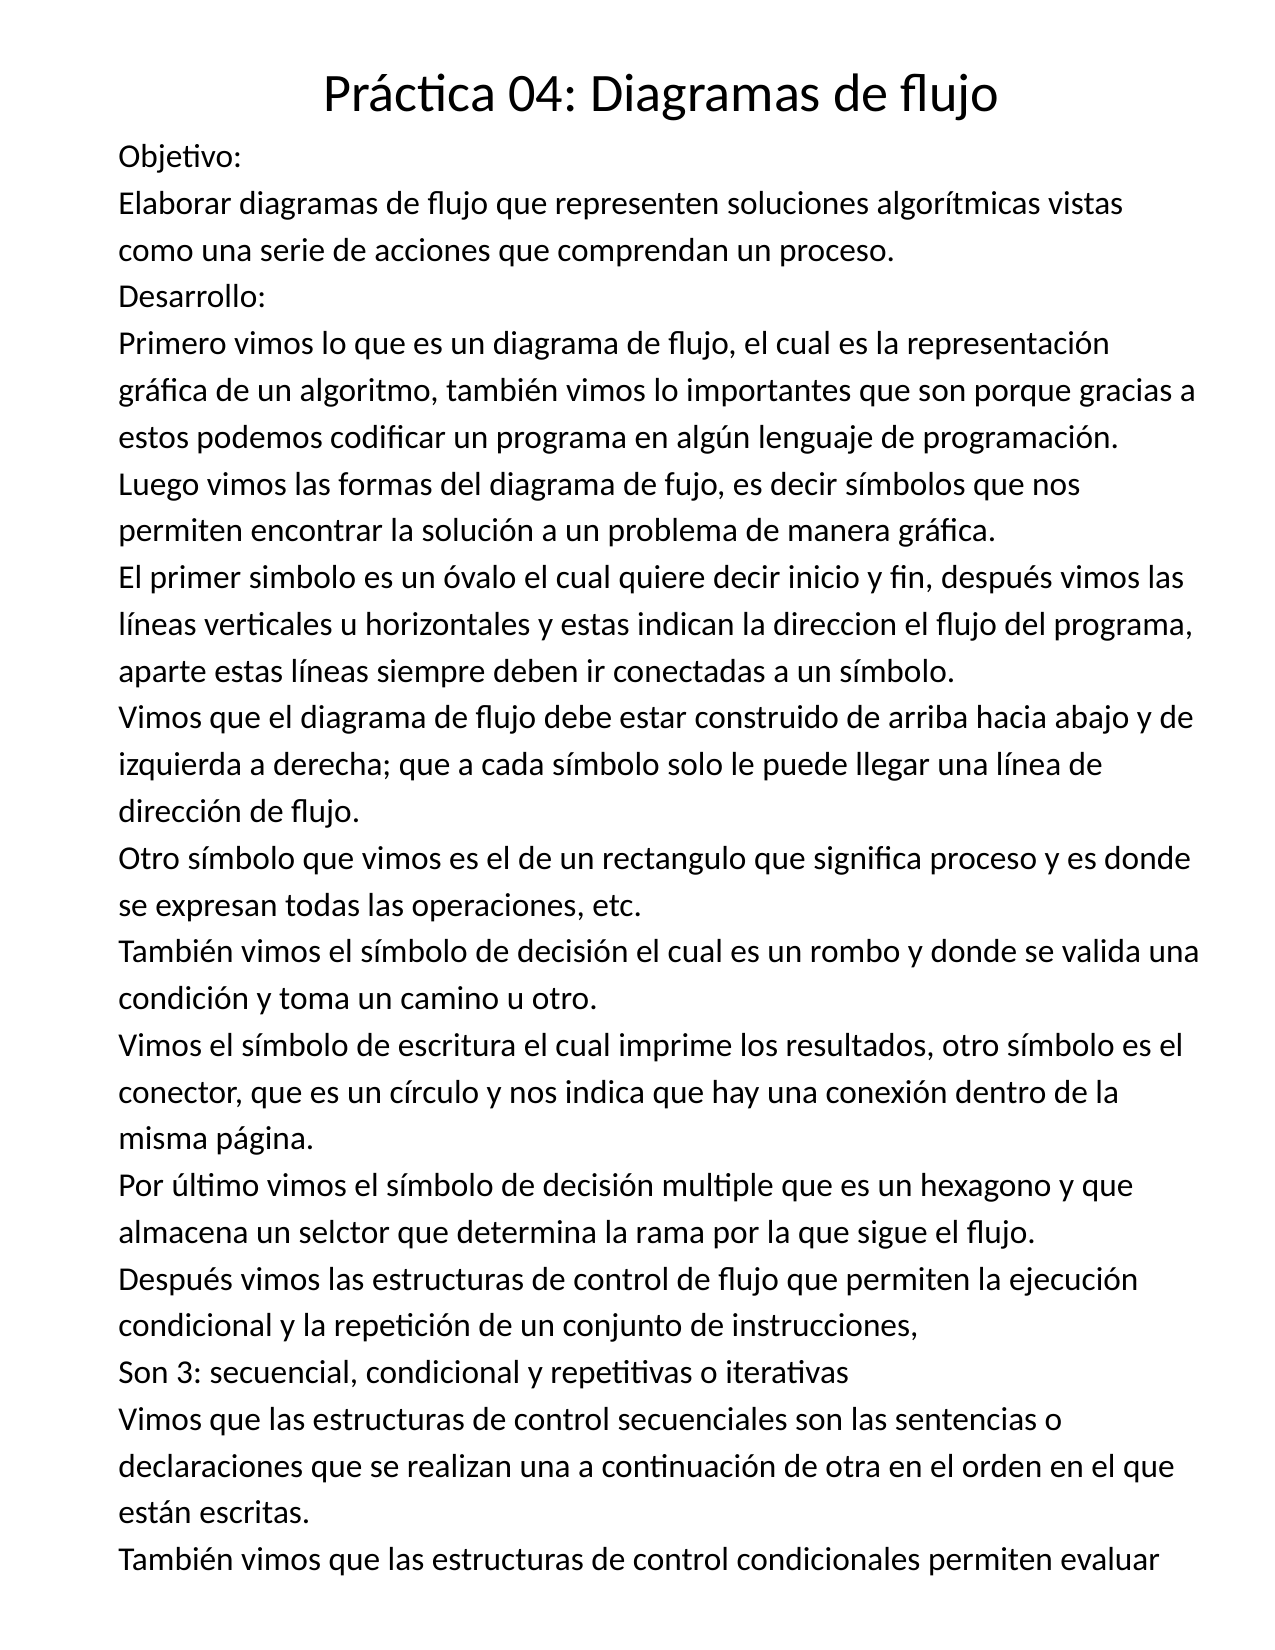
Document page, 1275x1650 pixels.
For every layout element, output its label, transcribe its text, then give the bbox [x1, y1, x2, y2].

text Desarrollo: [118, 276, 1205, 316]
text El primer simbolo es un óvalo el cual quiere decir inicio y fin, después vimos las líneas verticales u horizontales y estas indican la direccion el flujo del programa, aparte estas líneas siempre deben ir conectadas a un símbolo. [118, 556, 1205, 690]
text Vimos el símbolo de escritura el cual imprime los resultados, otro símbolo es el conector, que es un círculo y nos indica que hay una conexión dentro de la misma página. [118, 1024, 1205, 1158]
text Objetivo: [118, 135, 1205, 176]
text Práctica 04: Diagramas de flujo [118, 59, 1205, 125]
text Otro símbolo que vimos es el de un rectangulo que significa proceso y es donde se expresan todas las operaciones, etc. [118, 837, 1205, 924]
text Luego vimos las formas del diagrama de fujo, es decir símbolos que nos permiten encontrar la solución a un problema de manera gráfica. [118, 463, 1205, 550]
text Vimos que el diagrama de flujo debe estar construido de arriba hacia abajo y de izquierda a derecha; que a cada símbolo solo le puede llegar una línea de dirección de flujo. [118, 696, 1205, 831]
text Son 3: secuencial, condicional y repetitivas o iterativas [118, 1351, 1205, 1392]
text También vimos el símbolo de decisión el cual es un rombo y donde se valida una condición y toma un camino u otro. [118, 930, 1205, 1018]
text Después vimos las estructuras de control de flujo que permiten la ejecución condicional y la repetición de un conjunto de instrucciones, [118, 1258, 1205, 1345]
text Vimos que las estructuras de control secuenciales son las sentencias o declaraciones que se realizan una a continuación de otra en el orden en el que están escritas. [118, 1398, 1205, 1532]
text Por último vimos el símbolo de decisión multiple que es un hexagono y que almacena un selctor que determina la rama por la que sigue el flujo. [118, 1164, 1205, 1252]
text Primero vimos lo que es un diagrama de flujo, el cual es la representación gráfica de un algoritmo, también vimos lo importantes que son porque gracias a estos podemos codificar un programa en algún lenguaje de programación. [118, 322, 1205, 457]
text Elaborar diagramas de flujo que representen soluciones algorítmicas vistas como una serie de acciones que comprendan un proceso. [118, 182, 1205, 269]
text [118, 1538, 1205, 1579]
